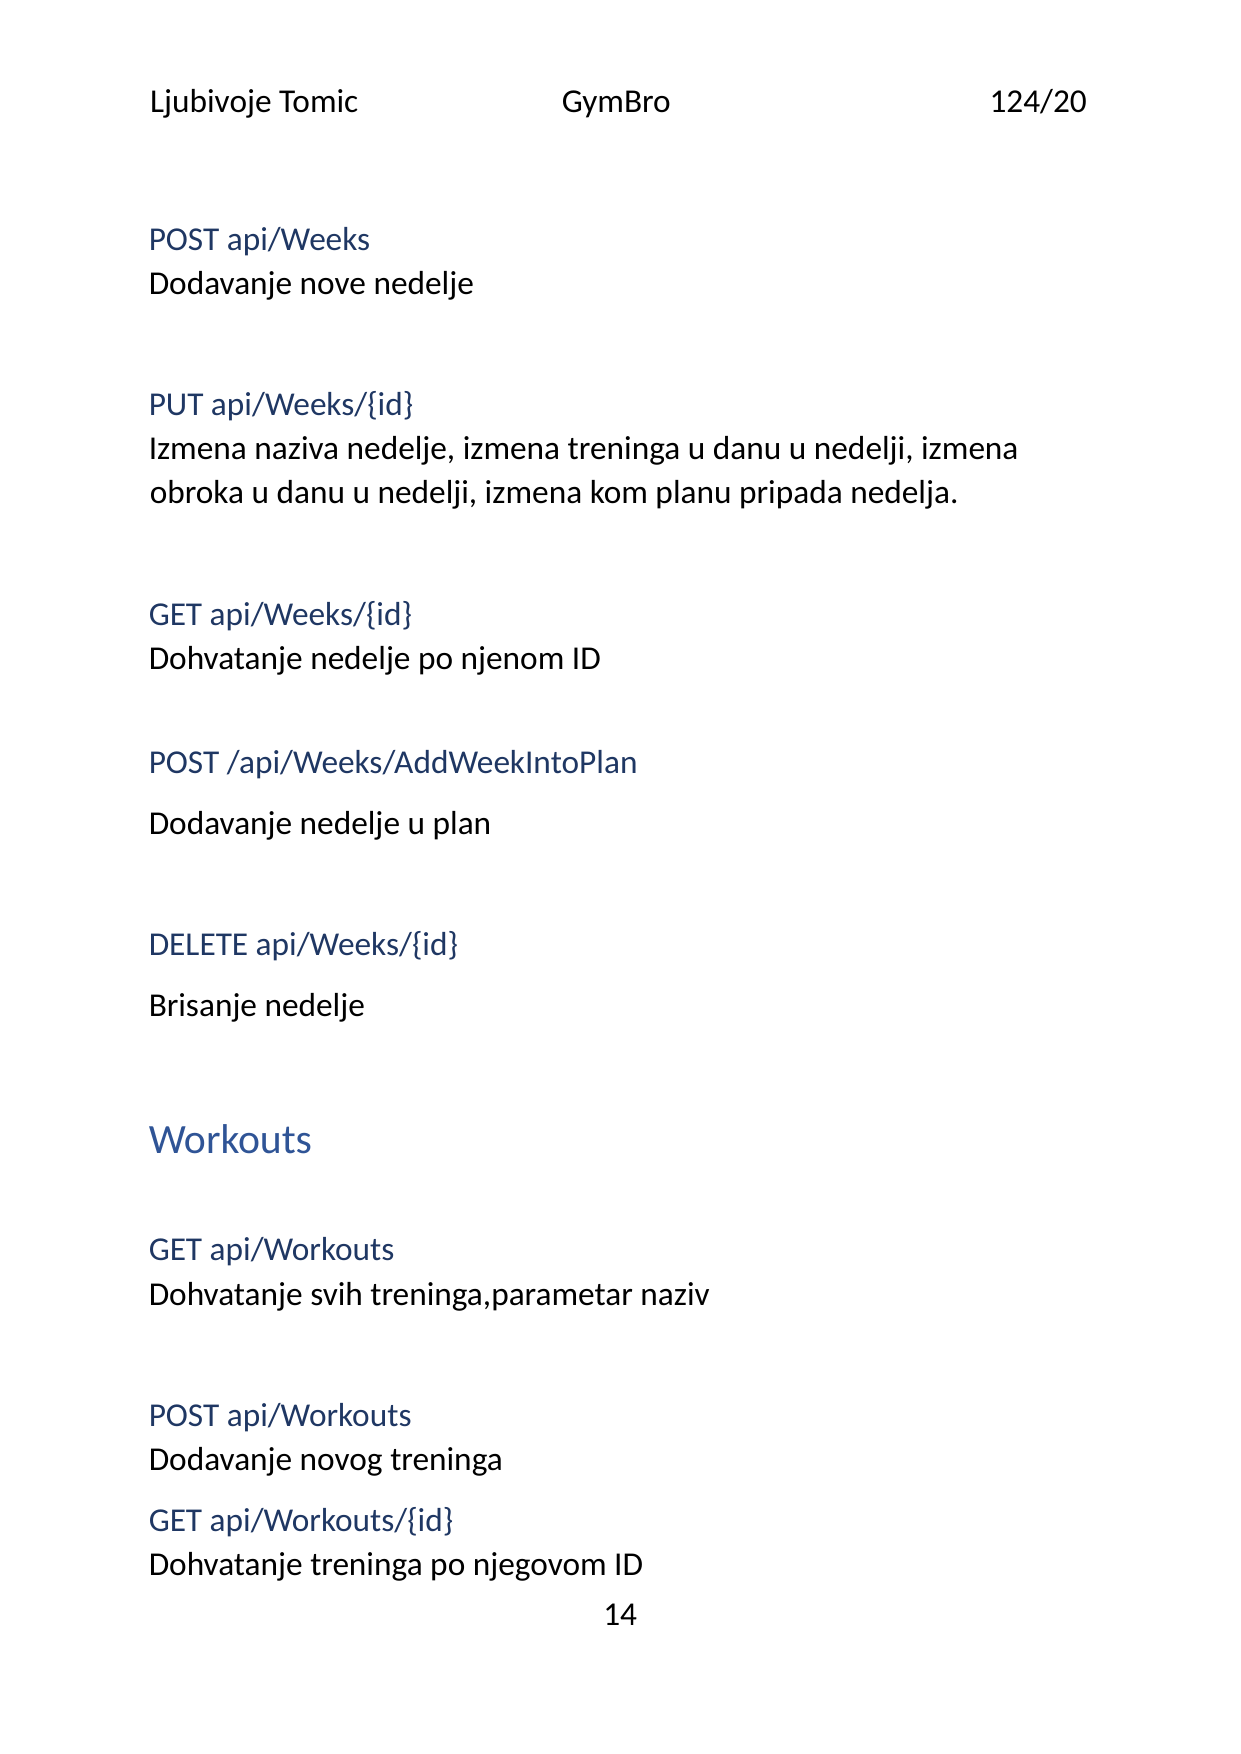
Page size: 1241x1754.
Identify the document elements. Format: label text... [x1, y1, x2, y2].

text Izmena naziva nedelje, izmena treninga u danu u nedelji, izmena obroka u danu u nedelji, izmena kom planu pripada nedelja. [148, 427, 1106, 512]
text Dodavanje nedelje u plan [148, 802, 782, 843]
text Brisanje nedelje [148, 983, 570, 1024]
subtitle POST api/Workouts [148, 1394, 570, 1435]
subtitle POST /api/Weeks/AddWeekIntoPlan [148, 741, 782, 782]
text Dohvatanje svih treninga,parametar naziv [148, 1272, 1106, 1313]
text Dohvatanje nedelje po njenom ID [148, 637, 1106, 677]
text Dohvatanje treninga po njegovom ID [148, 1543, 1106, 1583]
text Dodavanje novog treninga [148, 1438, 1106, 1479]
subtitle DELETE api/Weeks/{id} [148, 923, 570, 964]
subtitle Workouts [148, 1113, 1198, 1164]
subtitle POST api/Weeks [148, 218, 570, 258]
subtitle GET api/Workouts/{id} [148, 1499, 570, 1539]
subtitle GET api/Workouts [148, 1228, 570, 1269]
subtitle PUT api/Weeks/{id} [148, 383, 570, 424]
subtitle GET api/Weeks/{id} [148, 593, 570, 633]
text Dodavanje nove nedelje [148, 262, 1106, 302]
